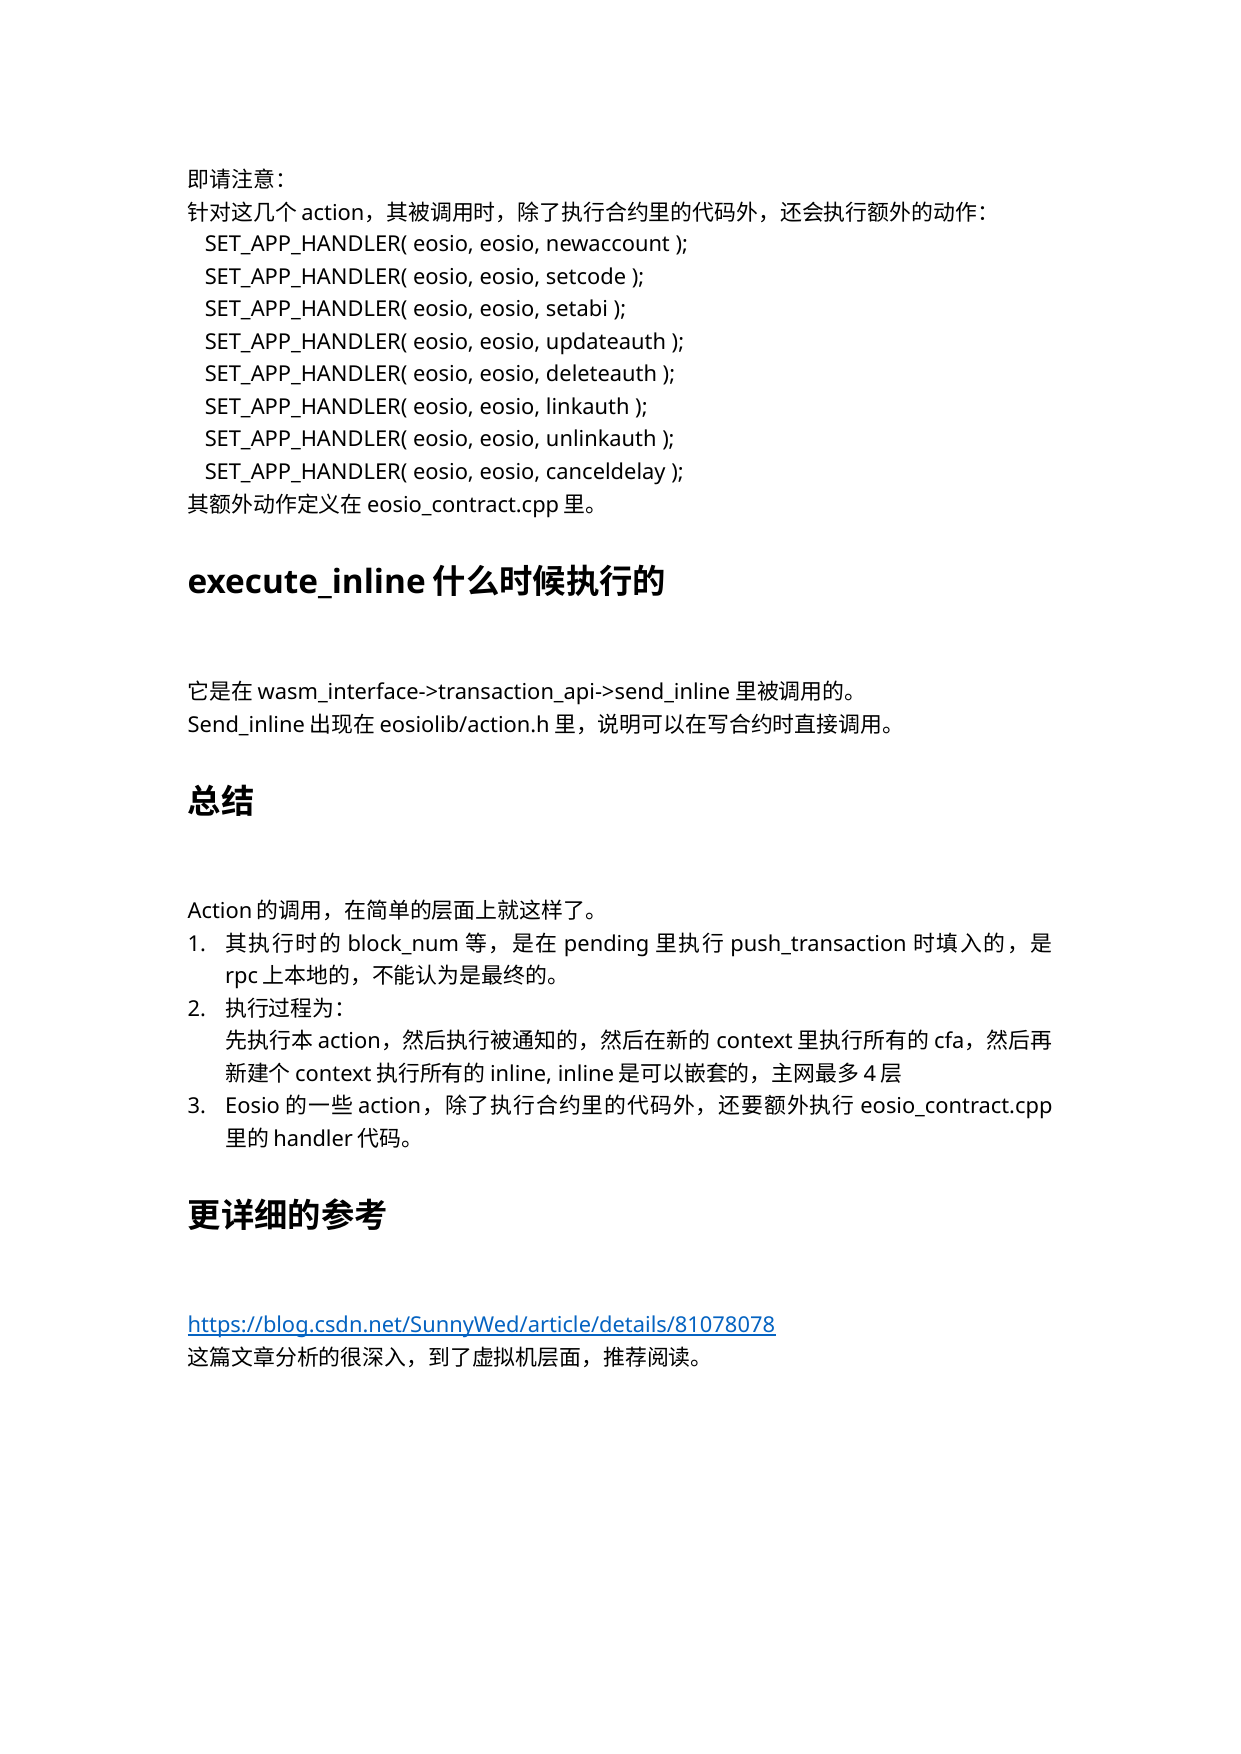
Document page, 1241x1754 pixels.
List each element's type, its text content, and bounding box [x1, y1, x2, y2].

subtitle 总结 [187, 766, 1053, 831]
subtitle execute_inline什么时候执行的 [187, 547, 1053, 612]
text https://blog.csdn.net/SunnyWed/article/details/81078078 这篇文章分析的很深入，到了虚拟机层面，推荐阅读。 [187, 1307, 1053, 1372]
list 其执行时的block_num等，是在pending里执行push_transaction时填入的，是rpc上本地的，不能认为是最终的。 [187, 926, 1053, 991]
text 即请注意： [187, 162, 1053, 194]
text SET_APP_HANDLER( eosio, eosio, updateauth ); [187, 324, 1053, 357]
text SET_APP_HANDLER( eosio, eosio, deleteauth ); [187, 357, 1053, 389]
text SET_APP_HANDLER( eosio, eosio, newaccount ); [187, 227, 1053, 259]
text Send_inline出现在eosiolib/action.h里，说明可以在写合约时直接调用。 [187, 706, 1053, 739]
list Eosio的一些action，除了执行合约里的代码外，还要额外执行eosio_contract.cpp里的handler代码。 [187, 1088, 1053, 1153]
list 执行过程为： 先执行本action，然后执行被通知的，然后在新的context里执行所有的cfa，然后再新建个context执行所有的inline, inline是可以嵌套的，主网最多4层 [187, 991, 1053, 1088]
text SET_APP_HANDLER( eosio, eosio, setabi ); [187, 292, 1053, 324]
text SET_APP_HANDLER( eosio, eosio, linkauth ); [187, 389, 1053, 422]
text 它是在wasm_interface->transaction_api->send_inline里被调用的。 [187, 674, 1053, 706]
text SET_APP_HANDLER( eosio, eosio, unlinkauth ); [187, 422, 1053, 454]
text SET_APP_HANDLER( eosio, eosio, setcode ); [187, 259, 1053, 292]
text 针对这几个action，其被调用时，除了执行合约里的代码外，还会执行额外的动作： [187, 194, 1053, 227]
text 其额外动作定义在eosio_contract.cpp里。 [187, 487, 1053, 519]
text Action的调用，在简单的层面上就这样了。 [187, 893, 1053, 926]
text SET_APP_HANDLER( eosio, eosio, canceldelay ); [187, 454, 1053, 487]
subtitle 更详细的参考 [187, 1180, 1053, 1245]
